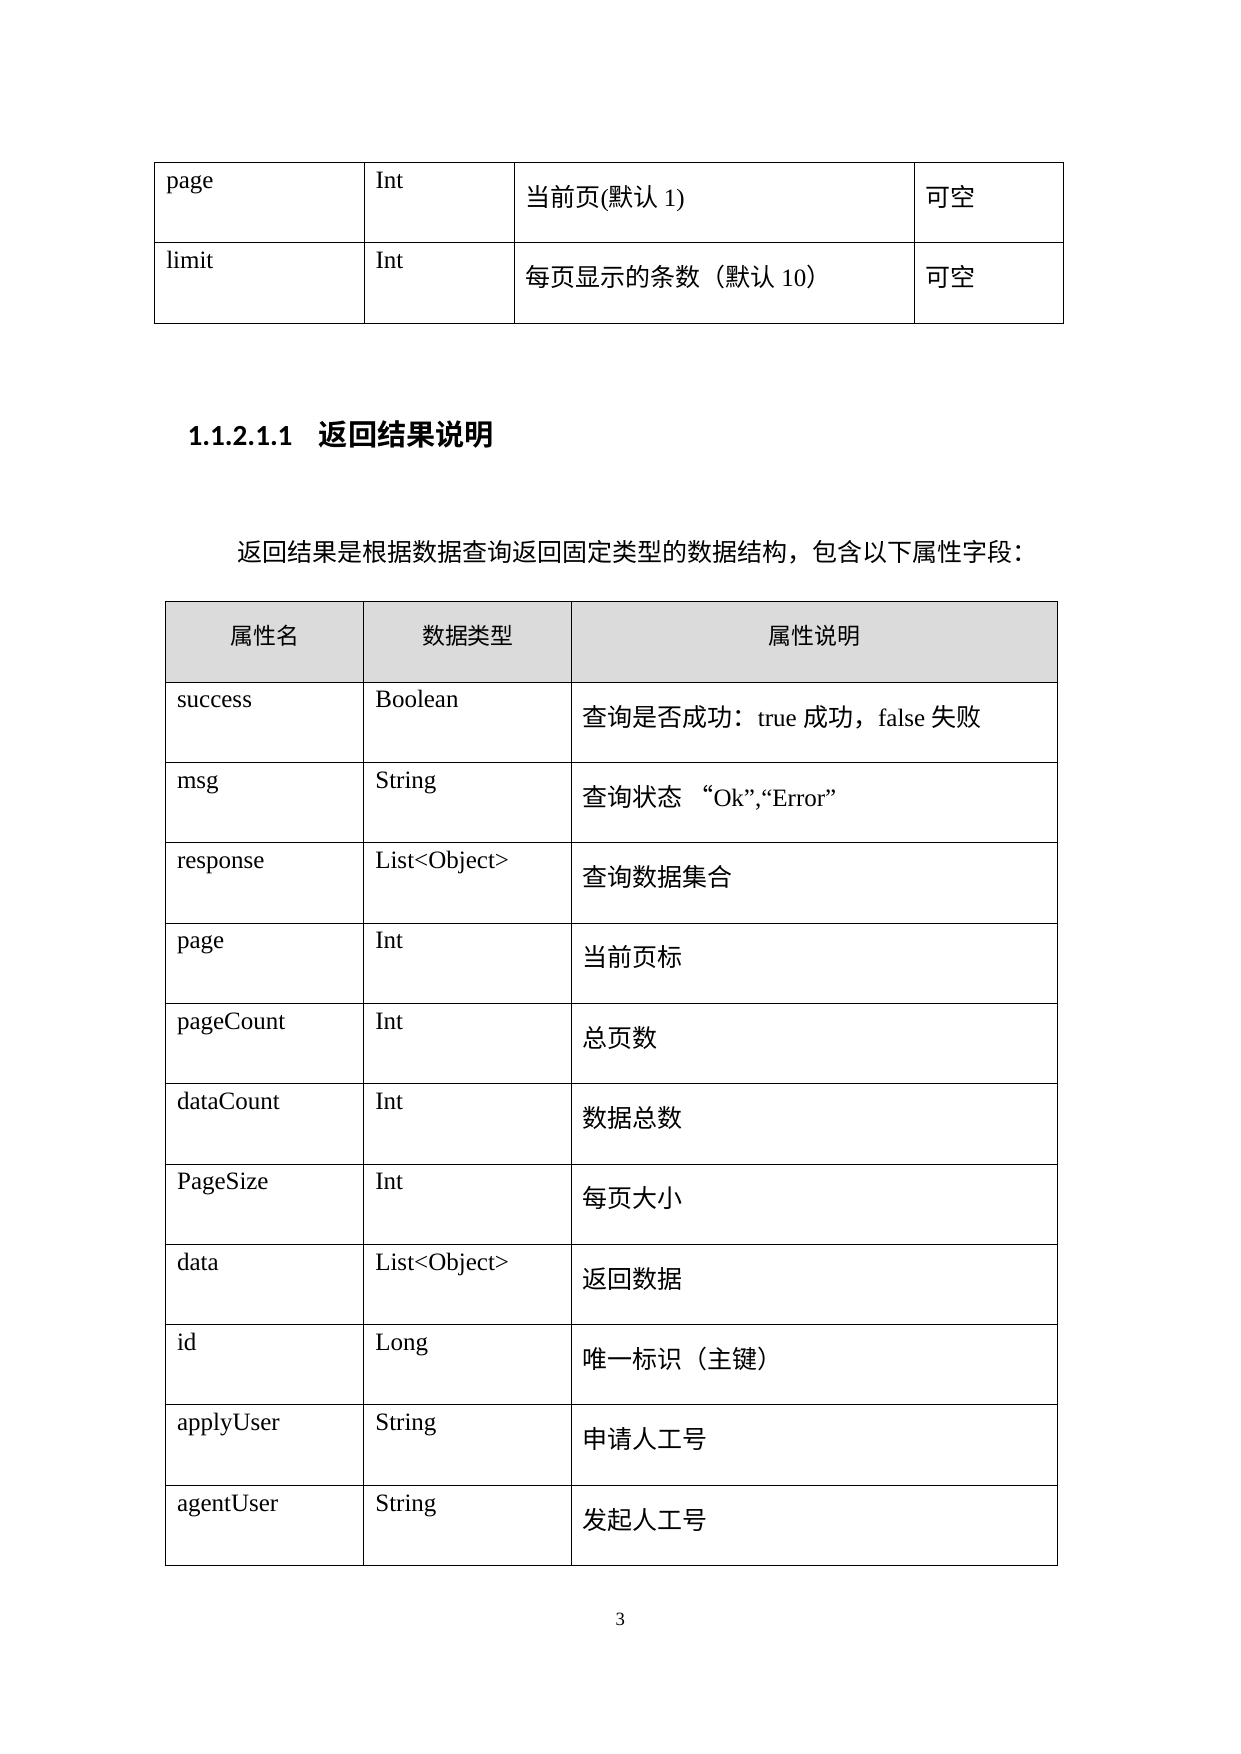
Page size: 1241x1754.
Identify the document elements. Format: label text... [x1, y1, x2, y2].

table_cell 数据总数 [572, 1084, 1057, 1163]
table_cell Boolean [364, 683, 571, 762]
table_cell page [155, 163, 364, 242]
table_cell dataCount [166, 1084, 363, 1163]
table_cell Int [365, 163, 514, 242]
table_cell Int [365, 243, 514, 323]
table_header 数据类型 [364, 602, 571, 682]
table_cell agentUser [166, 1486, 363, 1565]
table_cell String [364, 1405, 571, 1485]
table_cell response [166, 843, 363, 922]
table_cell id [166, 1325, 363, 1404]
table_cell 返回数据 [572, 1245, 1057, 1324]
table_cell Int [364, 1165, 571, 1244]
table_cell 当前页标 [572, 924, 1057, 1003]
table_cell 发起人工号 [572, 1486, 1057, 1565]
table_cell Int [364, 1004, 571, 1083]
table_cell data [166, 1245, 363, 1324]
text 返回结果是根据数据查询返回固定类型的数据结构，包含以下属性字段： [187, 518, 1053, 583]
table_cell msg [166, 763, 363, 842]
table_cell success [166, 683, 363, 762]
table_cell 可空 [915, 163, 1063, 242]
table_cell 查询是否成功：true 成功，false 失败 [572, 683, 1057, 762]
table_header 属性说明 [572, 602, 1057, 682]
table_cell Int [364, 924, 571, 1003]
subtitle 返回结果说明 [187, 400, 1053, 465]
table_cell String [364, 1486, 571, 1565]
table_cell List<Object> [364, 843, 571, 922]
table_cell pageCount [166, 1004, 363, 1083]
table_cell 申请人工号 [572, 1405, 1057, 1485]
table_cell page [166, 924, 363, 1003]
table_cell 当前页(默认1) [515, 163, 914, 242]
table_cell 唯一标识（主键） [572, 1325, 1057, 1404]
table_cell List<Object> [364, 1245, 571, 1324]
table_cell 每页显示的条数（默认 10） [515, 243, 914, 323]
table_header 属性名 [166, 602, 363, 682]
table_cell Long [364, 1325, 571, 1404]
table_cell 总页数 [572, 1004, 1057, 1083]
table_cell 查询数据集合 [572, 843, 1057, 922]
table_cell PageSize [166, 1165, 363, 1244]
table_cell 查询状态 “Ok”,“Error” [572, 763, 1057, 842]
table_cell limit [155, 243, 364, 323]
table_cell applyUser [166, 1405, 363, 1485]
table_cell String [364, 763, 571, 842]
table_cell Int [364, 1084, 571, 1163]
table_cell 可空 [915, 243, 1063, 323]
table_cell 每页大小 [572, 1165, 1057, 1244]
